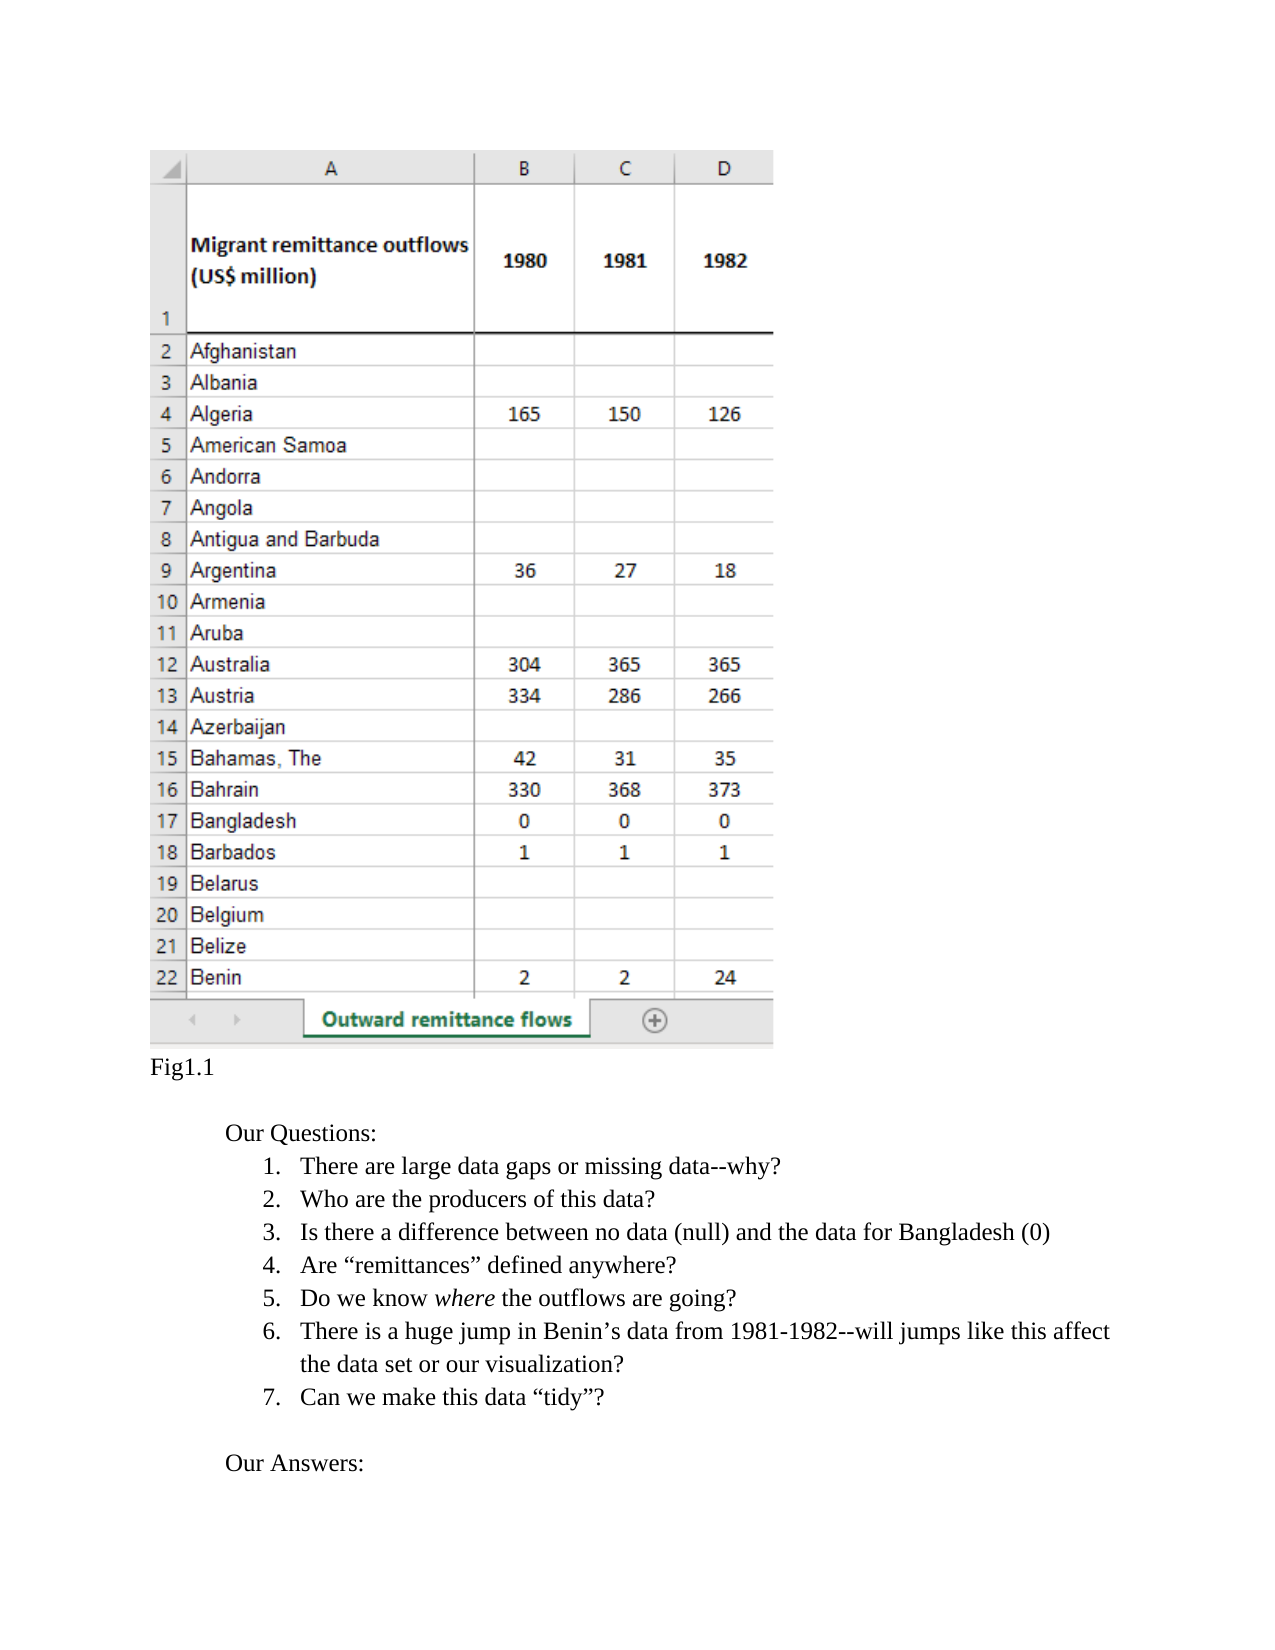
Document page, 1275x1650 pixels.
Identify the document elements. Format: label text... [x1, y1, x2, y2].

text Our Answers: [150, 1448, 1125, 1477]
list There is a huge jump in Benin’s data from 1981-1982--will jumps like this affect the data set or our visualization? [262, 1316, 1125, 1378]
text Our Questions: [150, 1118, 1125, 1147]
list Is there a difference between no data (null) and the data for Bangladesh (0) [262, 1217, 1125, 1246]
list Can we make this data “tidy”? [262, 1382, 1125, 1411]
picture [150, 150, 774, 1049]
list There are large data gaps or missing data--why? [262, 1151, 1125, 1180]
list Who are the producers of this data? [262, 1184, 1125, 1213]
text Fig1.1 [150, 1052, 1125, 1081]
list Do we know where the outflows are going? [262, 1283, 1125, 1312]
list Are “remittances” defined anywhere? [262, 1250, 1125, 1279]
